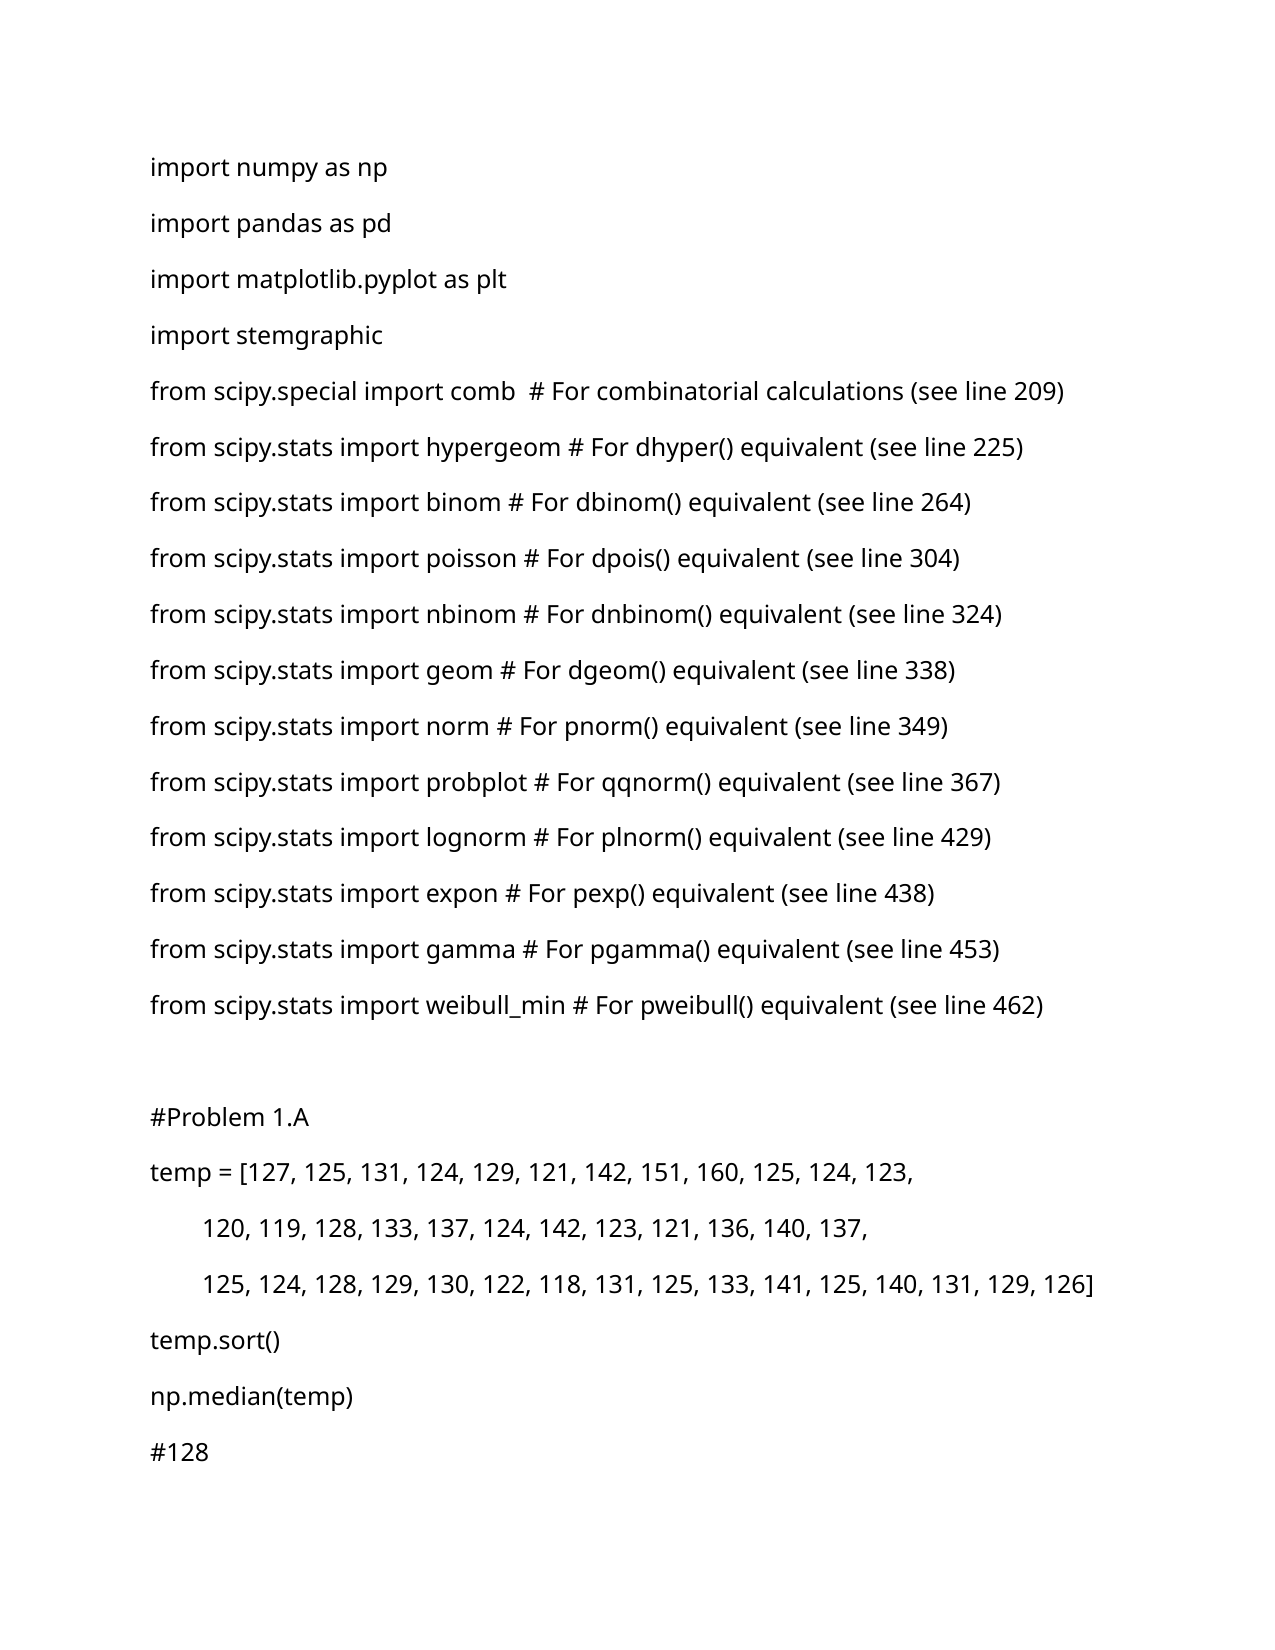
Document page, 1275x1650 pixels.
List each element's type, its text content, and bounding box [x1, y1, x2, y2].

text temp.sort() [150, 1322, 1125, 1357]
text from scipy.stats import lognorm # For plnorm() equivalent (see line 429) [150, 820, 1125, 854]
text #Problem 1.A [150, 1099, 1125, 1133]
text from scipy.stats import poisson # For dpois() equivalent (see line 304) [150, 541, 1125, 575]
text from scipy.special import comb # For combinatorial calculations (see line 209) [150, 373, 1125, 407]
text from scipy.stats import expon # For pexp() equivalent (see line 438) [150, 876, 1125, 910]
text import matplotlib.pyplot as plt [150, 262, 1125, 296]
text from scipy.stats import norm # For pnorm() equivalent (see line 349) [150, 708, 1125, 742]
text import stemgraphic [150, 317, 1125, 352]
text from scipy.stats import probplot # For qqnorm() equivalent (see line 367) [150, 764, 1125, 798]
text from scipy.stats import gamma # For pgamma() equivalent (see line 453) [150, 932, 1125, 966]
text from scipy.stats import nbinom # For dnbinom() equivalent (see line 324) [150, 597, 1125, 631]
text import numpy as np [150, 150, 1125, 184]
text 125, 124, 128, 129, 130, 122, 118, 131, 125, 133, 141, 125, 140, 131, 129, 126] [150, 1267, 1125, 1301]
text #128 [150, 1434, 1125, 1468]
text temp = [127, 125, 131, 124, 129, 121, 142, 151, 160, 125, 124, 123, [150, 1155, 1125, 1189]
text import pandas as pd [150, 206, 1125, 240]
text from scipy.stats import hypergeom # For dhyper() equivalent (see line 225) [150, 429, 1125, 463]
text from scipy.stats import weibull_min # For pweibull() equivalent (see line 462) [150, 987, 1125, 1022]
text 120, 119, 128, 133, 137, 124, 142, 123, 121, 136, 140, 137, [150, 1211, 1125, 1245]
text from scipy.stats import geom # For dgeom() equivalent (see line 338) [150, 652, 1125, 687]
text from scipy.stats import binom # For dbinom() equivalent (see line 264) [150, 485, 1125, 519]
text np.median(temp) [150, 1378, 1125, 1412]
